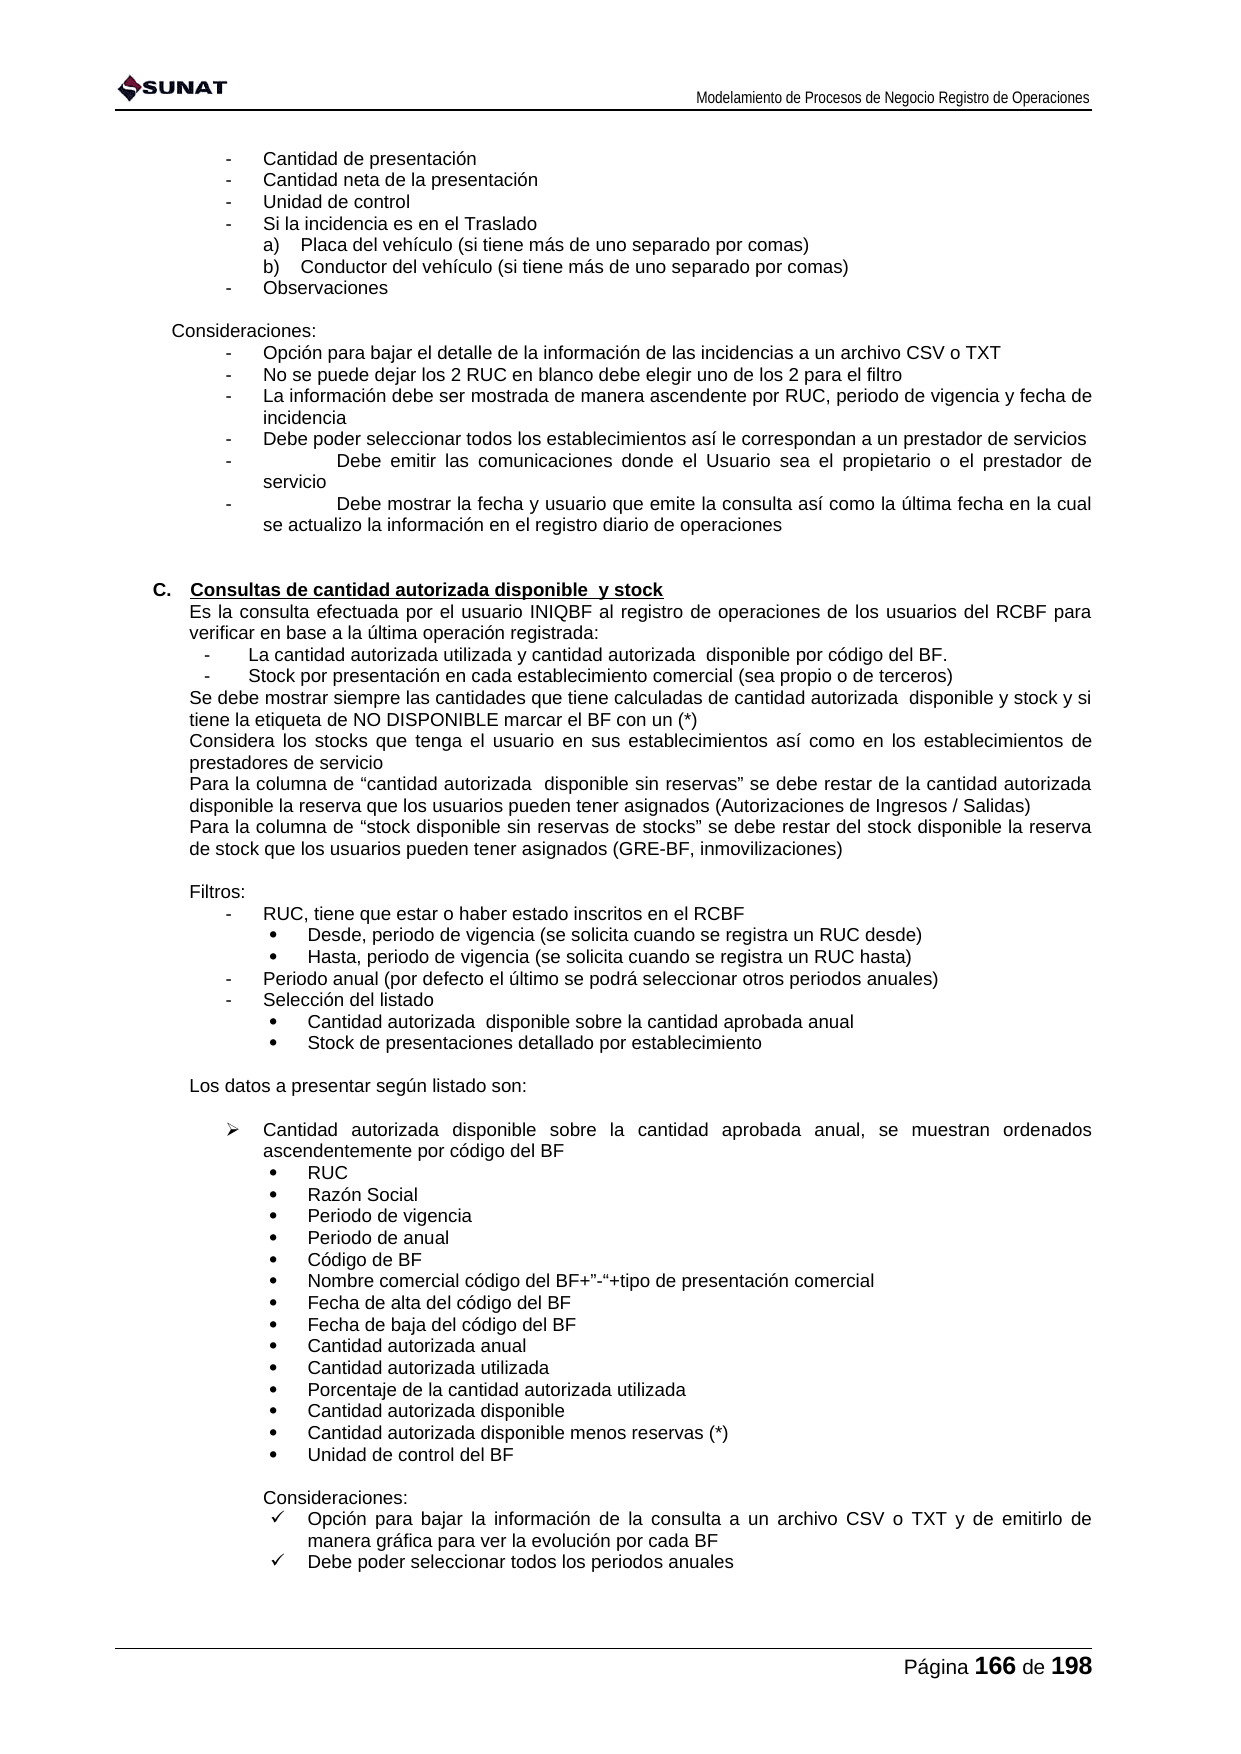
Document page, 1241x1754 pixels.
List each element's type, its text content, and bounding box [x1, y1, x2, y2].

text Consideraciones: [171, 320, 1092, 342]
list Consideraciones: [263, 1487, 1092, 1508]
list Observaciones [225, 277, 1092, 299]
list La información debe ser mostrada de manera ascendente por RUC, periodo de vigencia y fecha de incidencia [225, 385, 1092, 428]
list Debe poder seleccionar todos los establecimientos así le correspondan a un prestador de servicios [225, 428, 1092, 449]
list Porcentaje de la cantidad autorizada utilizada [270, 1378, 1092, 1400]
list La cantidad autorizada utilizada y cantidad autorizada disponible por código del BF. [204, 644, 1092, 665]
list Stock de presentaciones detallado por establecimiento [270, 1032, 1092, 1054]
list Unidad de control [225, 191, 1092, 212]
picture [115, 73, 229, 104]
list Placa del vehículo (si tiene más de uno separado por comas) [263, 234, 1092, 256]
list Periodo anual (por defecto el último se podrá seleccionar otros periodos anuales) [225, 967, 1092, 989]
list Fecha de alta del código del BF [270, 1292, 1092, 1313]
list Considera los stocks que tenga el usuario en sus establecimientos así como en los establecimientos de prestadores de servicio [189, 730, 1092, 773]
list Para la columna de “stock disponible sin reservas de stocks” se debe restar del stock disponible la reserva de stock que los usuarios pueden tener asignados (GRE-BF, inmovilizaciones) [189, 816, 1092, 859]
list Opción para bajar la información de la consulta a un archivo CSV o TXT y de emitirlo de manera gráfica para ver la evolución por cada BF [270, 1508, 1092, 1551]
list Conductor del vehículo (si tiene más de uno separado por comas) [263, 256, 1092, 277]
list Nombre comercial código del BF+”-“+tipo de presentación comercial [270, 1270, 1092, 1292]
list Cantidad autorizada disponible sobre la cantidad aprobada anual [270, 1010, 1092, 1032]
list Cantidad autorizada disponible sobre la cantidad aprobada anual, se muestran ordenados ascendentemente por código del BF [225, 1118, 1092, 1162]
list No se puede dejar los 2 RUC en blanco debe elegir uno de los 2 para el filtro [225, 363, 1092, 385]
list Periodo de vigencia [270, 1205, 1092, 1227]
list Cantidad neta de la presentación [225, 169, 1092, 191]
list Cantidad autorizada anual [270, 1335, 1092, 1357]
list Se debe mostrar siempre las cantidades que tiene calculadas de cantidad autorizada disponible y stock y si tiene la etiqueta de NO DISPONIBLE marcar el BF con un (*) [189, 687, 1092, 730]
list Es la consulta efectuada por el usuario INIQBF al registro de operaciones de los usuarios del RCBF para verificar en base a la última operación registrada: [189, 601, 1092, 644]
list Código de BF [270, 1248, 1092, 1270]
list Cantidad de presentación [225, 148, 1092, 169]
list Debe emitir las comunicaciones donde el Usuario sea el propietario o el prestador de servicio [225, 449, 1092, 493]
list RUC, tiene que estar o haber estado inscritos en el RCBF [225, 902, 1092, 924]
list Periodo de anual [270, 1227, 1092, 1248]
list Si la incidencia es en el Traslado [225, 212, 1092, 234]
list Para la columna de “cantidad autorizada disponible sin reservas” se debe restar de la cantidad autorizada disponible la reserva que los usuarios pueden tener asignados (Autorizaciones de Ingresos / Salidas) [189, 773, 1092, 816]
list Desde, periodo de vigencia (se solicita cuando se registra un RUC desde) [270, 924, 1092, 946]
list Unidad de control del BF [270, 1443, 1092, 1465]
list Cantidad autorizada disponible menos reservas (*) [270, 1422, 1092, 1443]
list Hasta, periodo de vigencia (se solicita cuando se registra un RUC hasta) [270, 946, 1092, 967]
list Cantidad autorizada disponible [270, 1400, 1092, 1422]
list Stock por presentación en cada establecimiento comercial (sea propio o de terceros) [204, 665, 1092, 687]
list Cantidad autorizada utilizada [270, 1357, 1092, 1378]
list Razón Social [270, 1183, 1092, 1205]
list Consultas de cantidad autorizada disponible y stock [153, 579, 1092, 601]
list Fecha de baja del código del BF [270, 1313, 1092, 1335]
list Selección del listado [225, 989, 1092, 1010]
text Filtros: [189, 881, 1092, 902]
list Debe mostrar la fecha y usuario que emite la consulta así como la última fecha en la cual se actualizo la información en el registro diario de operaciones [225, 493, 1092, 536]
list RUC [270, 1162, 1092, 1183]
list Debe poder seleccionar todos los periodos anuales [270, 1551, 1092, 1573]
text Los datos a presentar según listado son: [189, 1075, 1092, 1097]
list Opción para bajar el detalle de la información de las incidencias a un archivo CSV o TXT [225, 342, 1092, 363]
